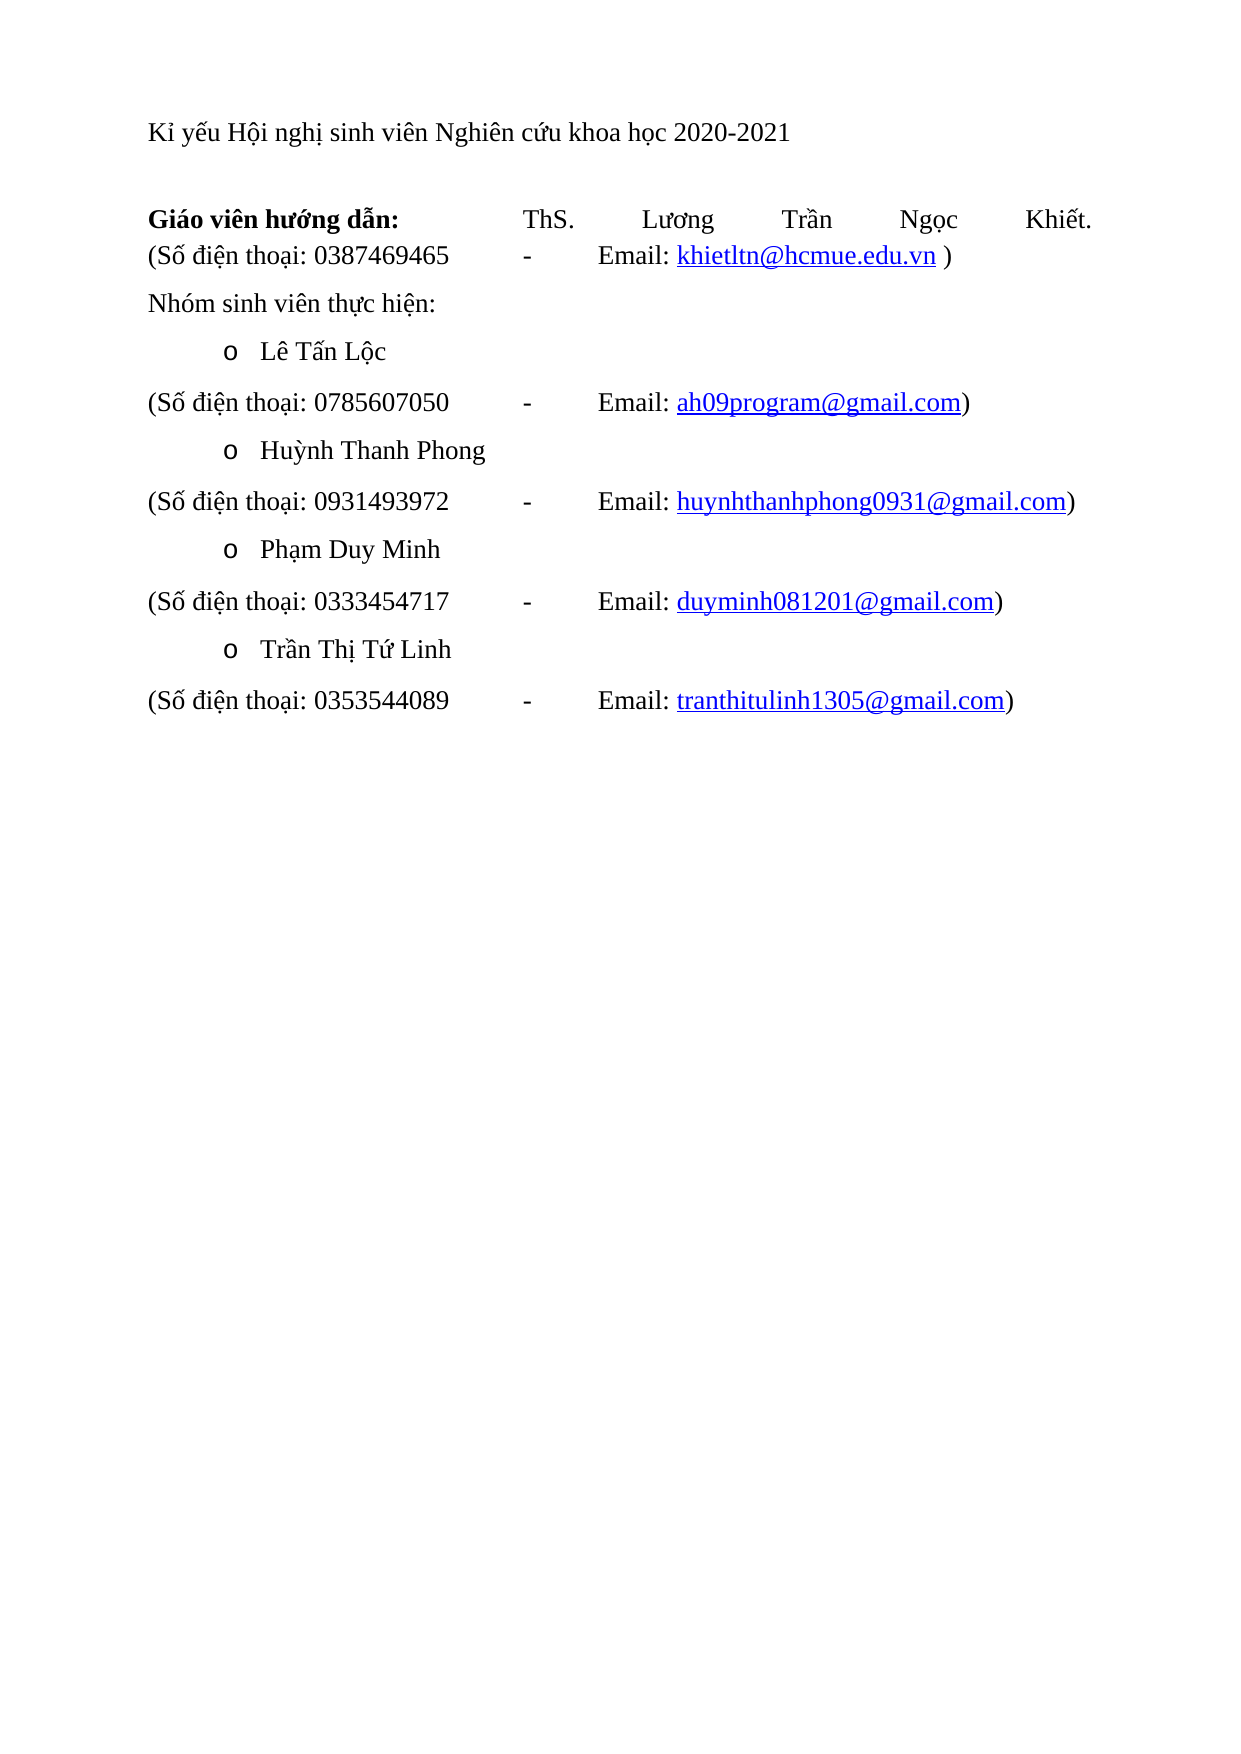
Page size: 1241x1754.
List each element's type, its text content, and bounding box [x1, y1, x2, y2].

list Huỳnh Thanh Phong [222, 434, 1092, 468]
text (Số điện thoại: 0353544089 - Email: tranthitulinh1305@gmail.com) [148, 684, 1092, 715]
text (Số điện thoại: 0785607050 - Email: ah09program@gmail.com) [148, 386, 1092, 417]
list Trần Thị Tứ Linh [222, 633, 1092, 666]
text (Số điện thoại: 0931493972 - Email: huynhthanhphong0931@gmail.com) [148, 485, 1092, 517]
text Nhóm sinh viên thực hiện: [148, 287, 1092, 318]
list Lê Tấn Lộc [222, 335, 1092, 369]
list Phạm Duy Minh [222, 534, 1092, 567]
text (Số điện thoại: 0333454717 - Email: duyminh081201@gmail.com) [148, 584, 1092, 616]
text Giáo viên hướng dẫn: ThS. Lương Trần Ngọc Khiết. (Số điện thoại: 0387469465 - Email: khietltn@hcmue.edu.vn ) [148, 203, 1092, 270]
